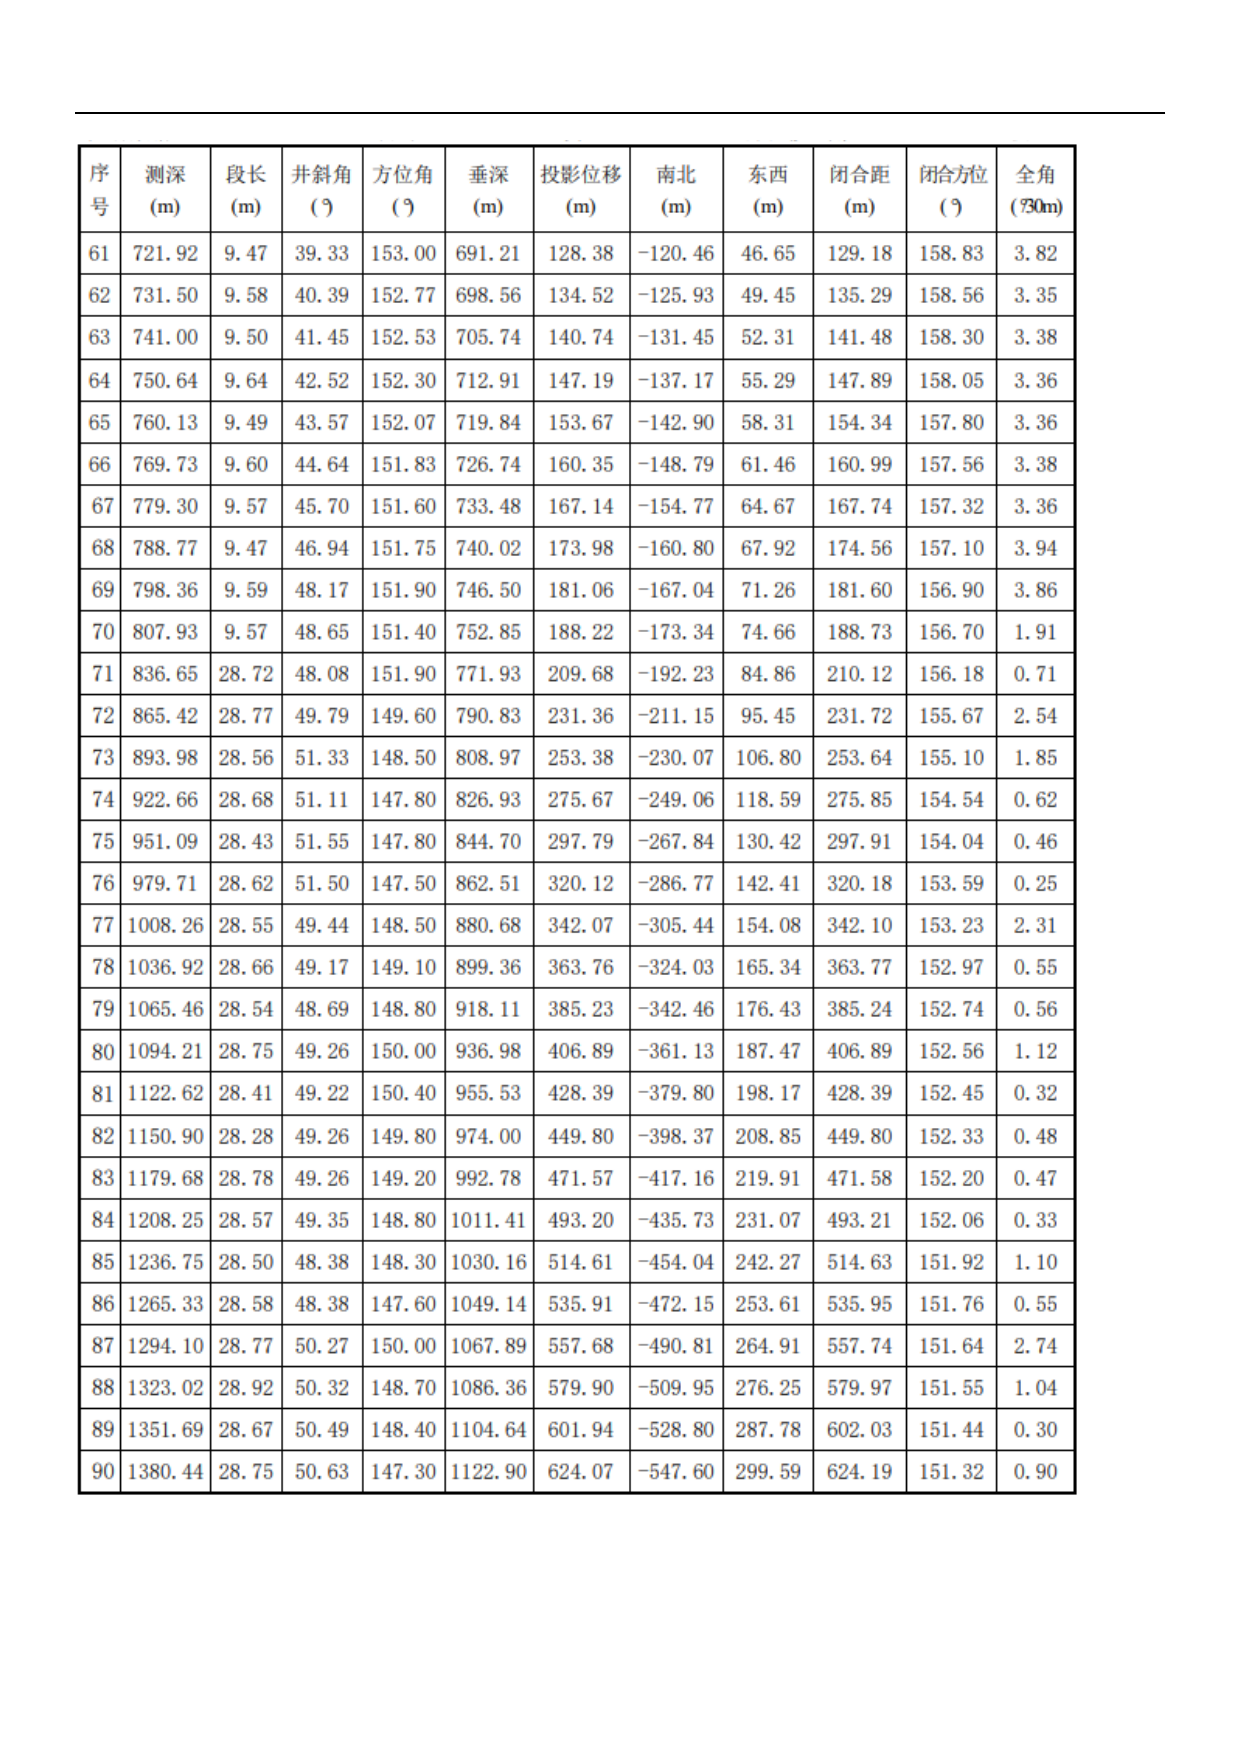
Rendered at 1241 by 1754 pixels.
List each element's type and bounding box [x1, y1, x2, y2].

picture [75, 140, 1079, 1498]
